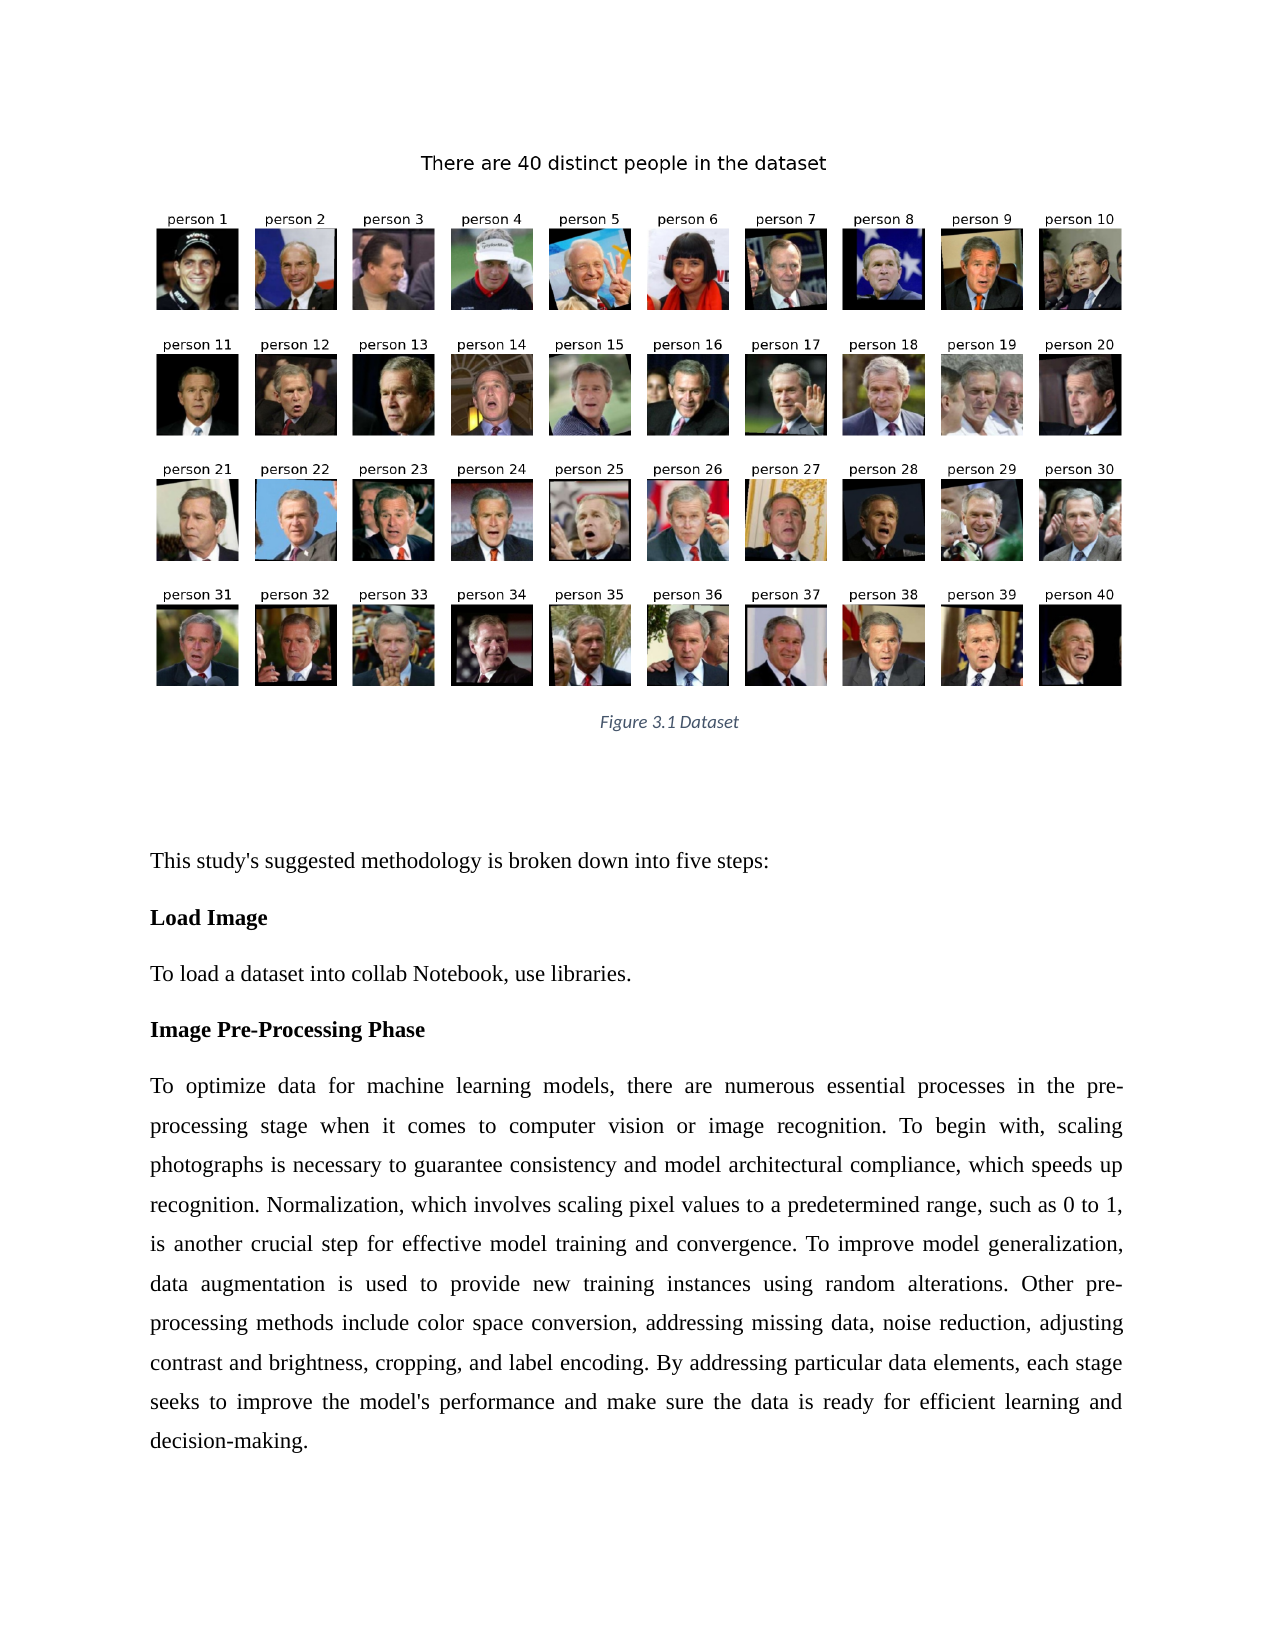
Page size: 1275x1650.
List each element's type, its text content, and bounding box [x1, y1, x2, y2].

picture [150, 150, 1125, 692]
text To load a dataset into collab Notebook, use libraries. [150, 960, 1125, 986]
text To optimize data for machine learning models, there are numerous essential processes in the pre-processing stage when it comes to computer vision or image recognition. To begin with, scaling photographs is necessary to guarantee consistency and model architectural compliance, which speeds up recognition. Normalization, which involves scaling pixel values to a predetermined range, such as 0 to 1, is another crucial step for effective model training and convergence. To improve model generalization, data augmentation is used to provide new training instances using random alterations. Other pre-processing methods include color space conversion, addressing missing data, noise reduction, adjusting contrast and brightness, cropping, and label encoding. By addressing particular data elements, each stage seeks to improve the model's performance and make sure the data is ready for efficient learning and decision-making. [150, 1072, 1125, 1454]
text Figure 3.1 Dataset [150, 710, 1125, 733]
text Image Pre-Processing Phase [150, 1016, 1125, 1042]
text This study's suggested methodology is broken down into five steps: [150, 848, 1125, 874]
text Load Image [150, 904, 1125, 930]
